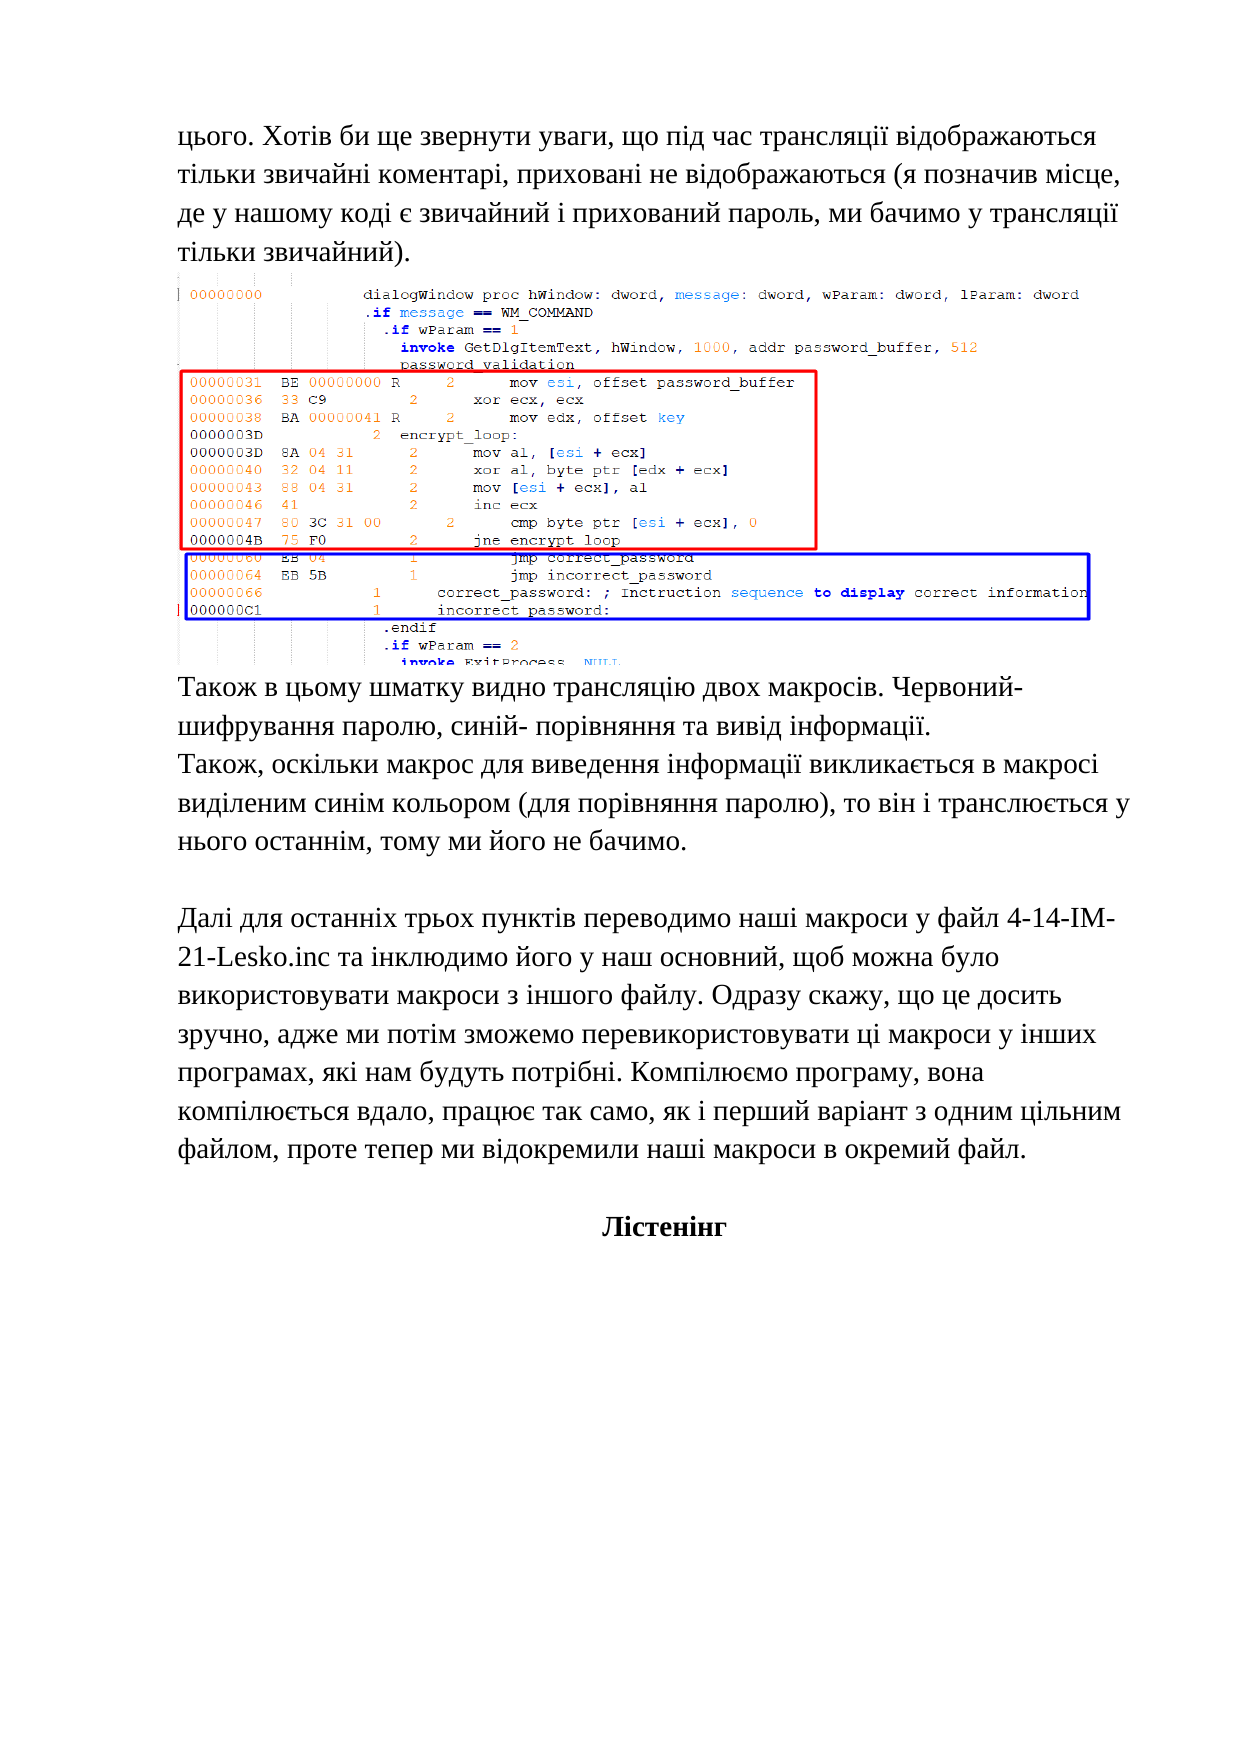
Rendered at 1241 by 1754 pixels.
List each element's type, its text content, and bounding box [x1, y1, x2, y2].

text Також, оскільки макрос для виведення інформації викликається в макросі виділеним синім кольором (для порівняння паролю), то він і транслюється у нього останнім, тому ми його не бачимо. [177, 746, 1152, 857]
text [177, 118, 1152, 267]
text Також в цьому шматку видно трансляцію двох макросів. Червоний- шифрування паролю, синій- порівняння та вивід інформації. [177, 669, 1152, 741]
text Лістенінг [177, 1209, 1152, 1242]
text Далі для останніх трьох пунктів переводимо наші макроси у файл 4-14-IM-21-Lesko.inc та інклюдимо його у наш основний, щоб можна було використовувати макроси з іншого файлу. Одразу скажу, що це досить зручно, адже ми потім зможемо перевикористовувати ці макроси у інших програмах, які нам будуть потрібні. Компілюємо програму, вона компілюється вдало, працює так само, як і перший варіант з одним цільним файлом, проте тепер ми відокремили наші макроси в окремий файл. [177, 900, 1152, 1165]
picture [177, 272, 1152, 665]
